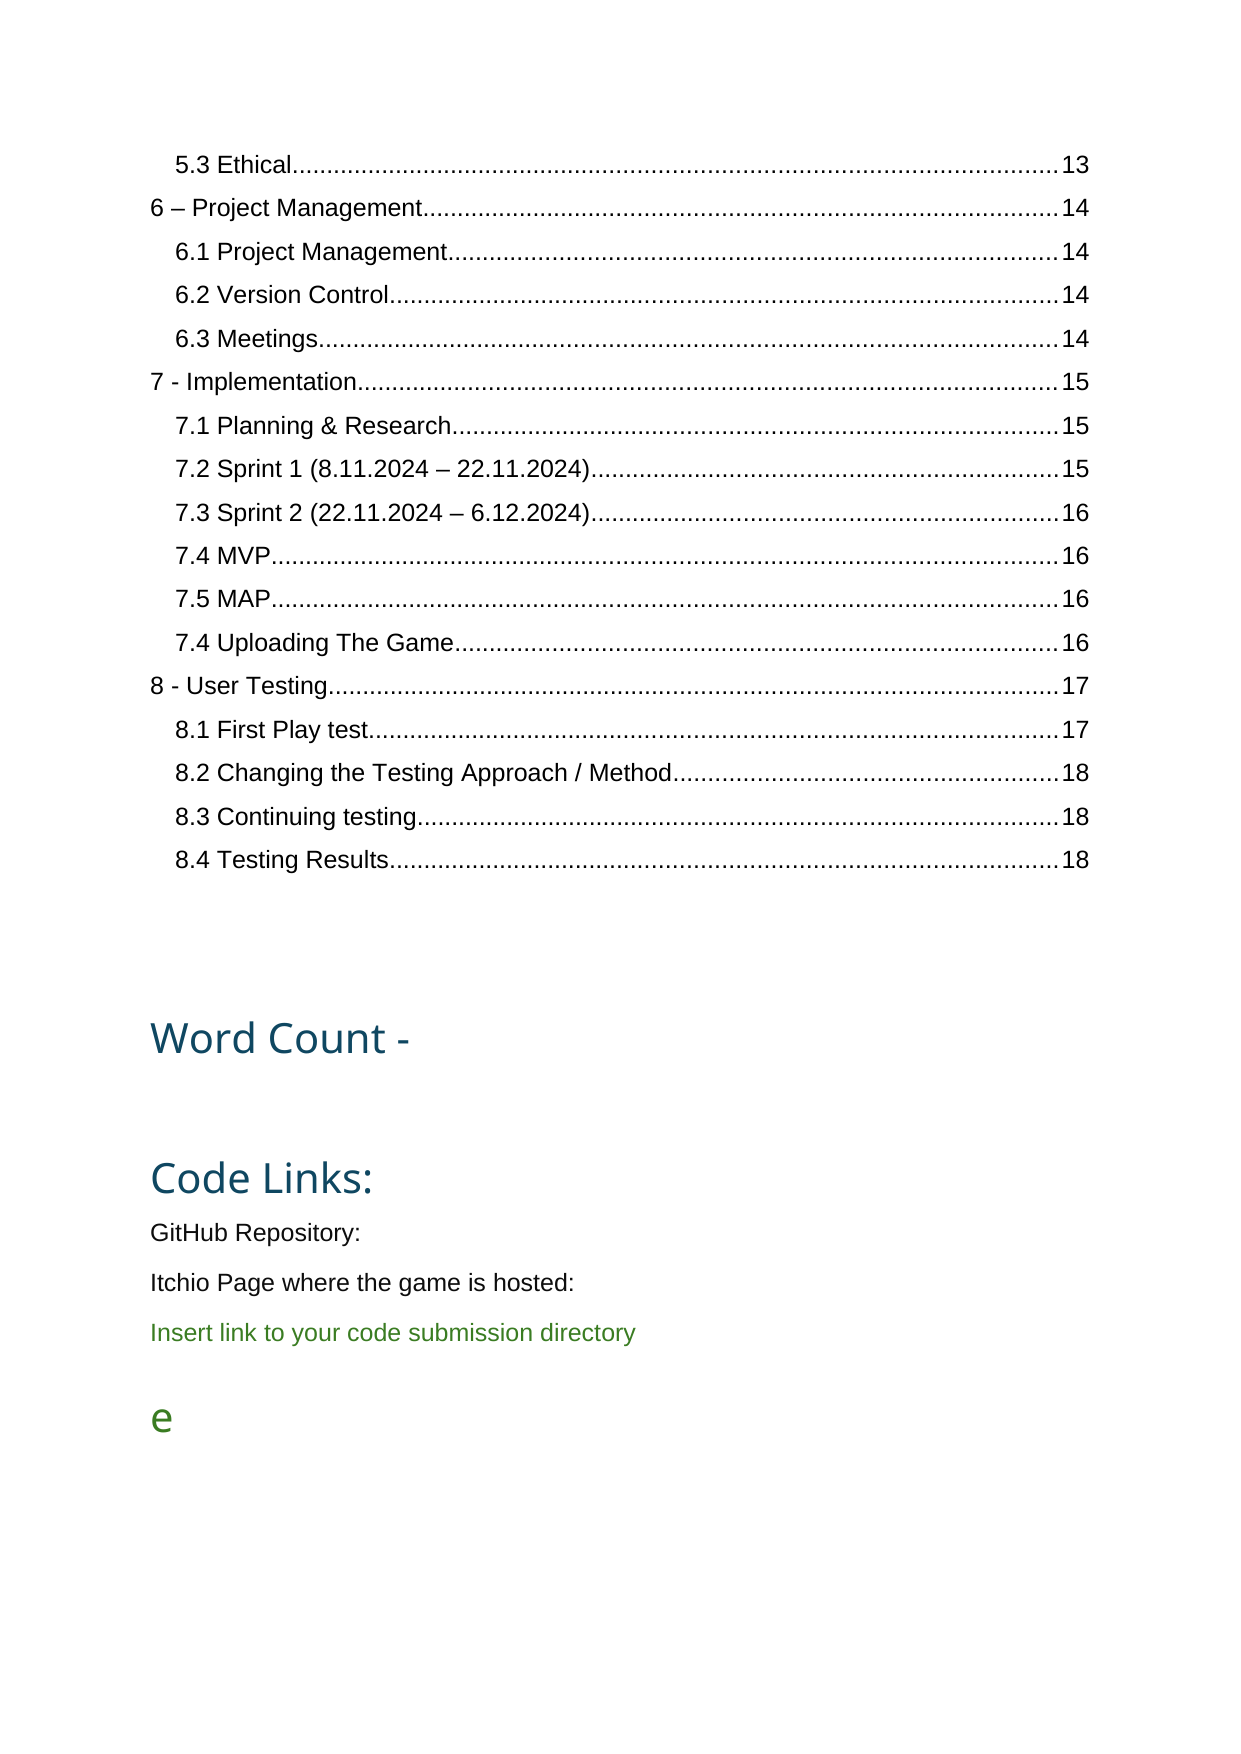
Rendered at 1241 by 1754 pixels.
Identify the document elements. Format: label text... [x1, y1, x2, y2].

text Insert link to your code submission directory [150, 1318, 1090, 1346]
text Itchio Page where the game is hosted: [150, 1268, 1090, 1297]
subtitle e1 - Introduction (400 words) [150, 1388, 1090, 1445]
text GitHub Repository: [150, 1218, 1090, 1247]
subtitle Code Links: [150, 1149, 1090, 1206]
subtitle Word Count - [150, 1009, 1090, 1065]
